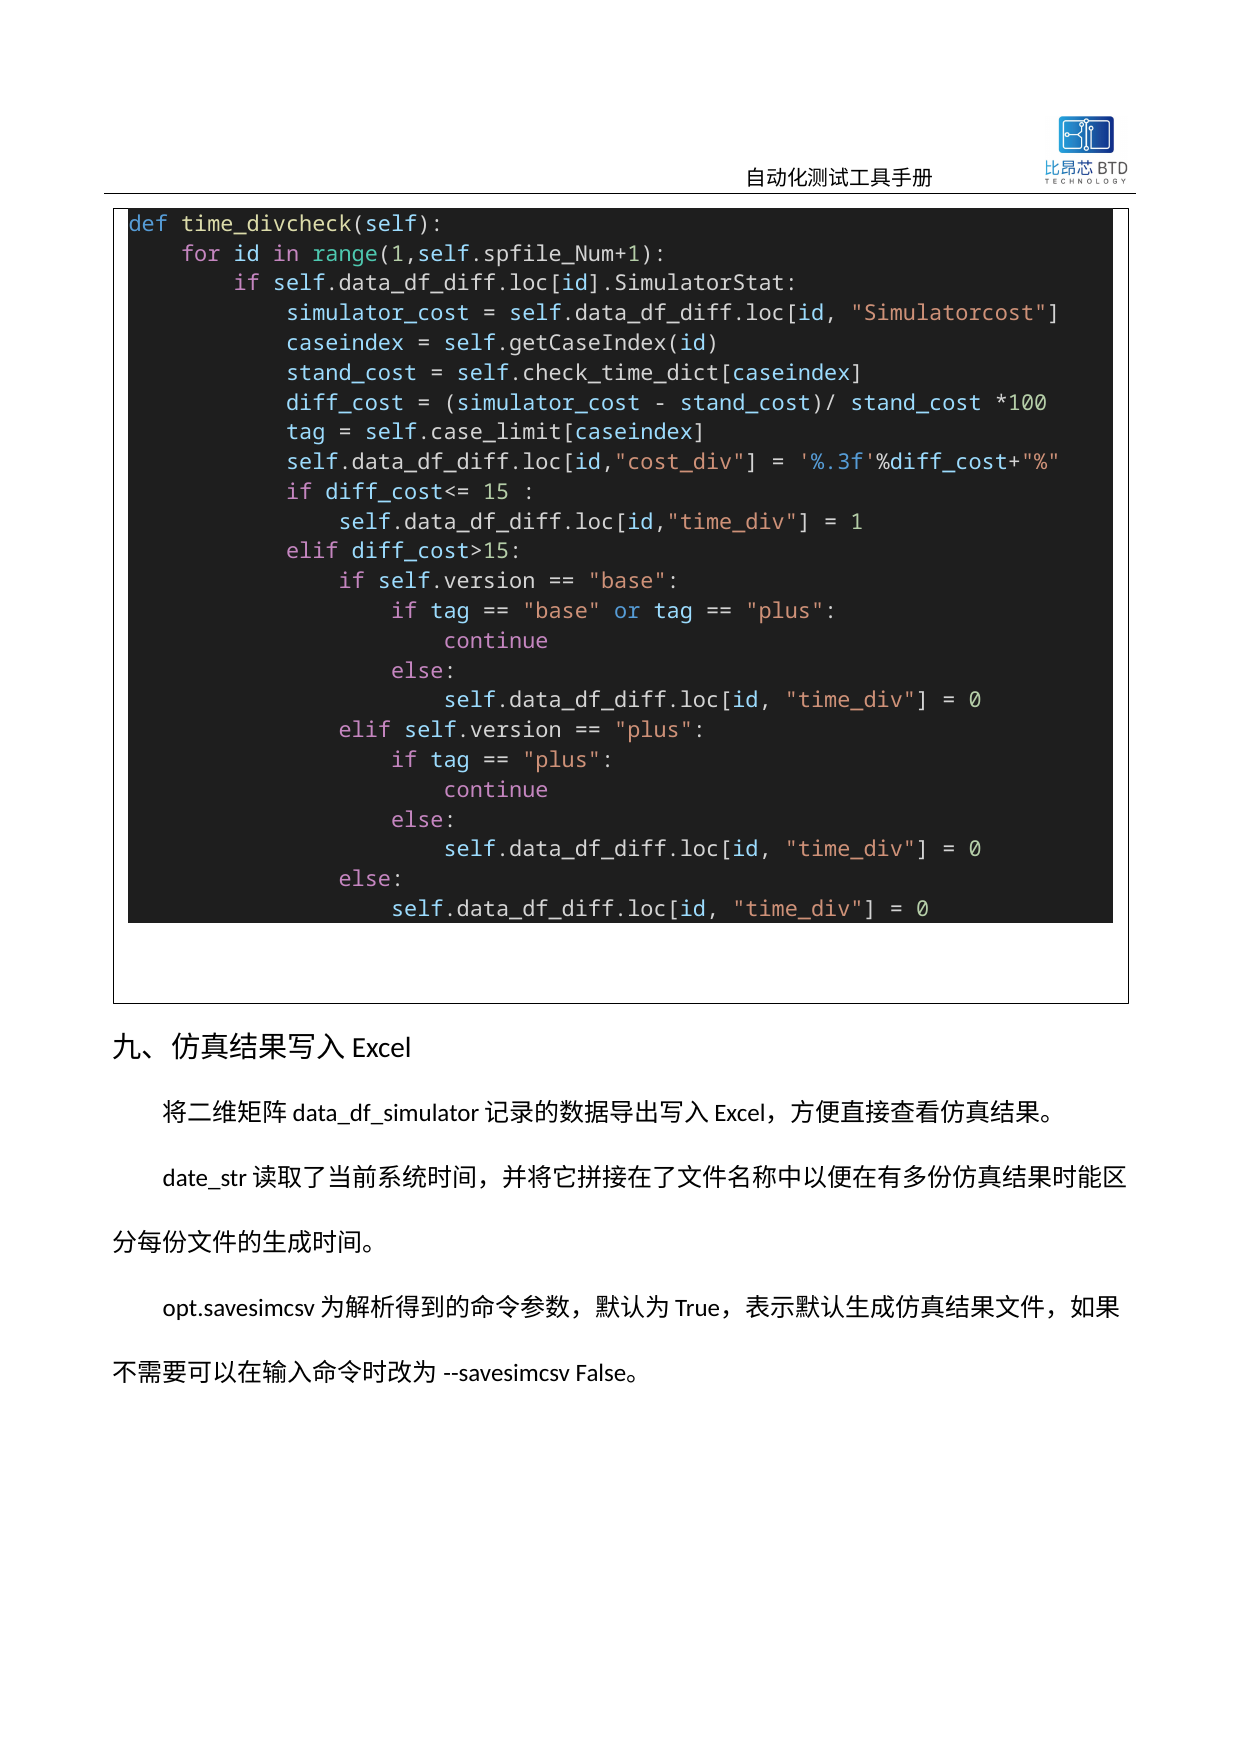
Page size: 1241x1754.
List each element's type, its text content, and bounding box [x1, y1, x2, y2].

text 将二维矩阵data_df_simulator记录的数据导出写入Excel，方便直接查看仿真结果。 [112, 1078, 1128, 1143]
list 仿真结果写入Excel [112, 1013, 1128, 1078]
picture [1044, 116, 1128, 185]
text date_str读取了当前系统时间，并将它拼接在了文件名称中以便在有多份仿真结果时能区分每份文件的生成时间。 [112, 1143, 1128, 1273]
text opt.savesimcsv为解析得到的命令参数，默认为True，表示默认生成仿真结果文件，如果不需要可以在输入命令时改为 --savesimcsv False。 [112, 1273, 1128, 1403]
